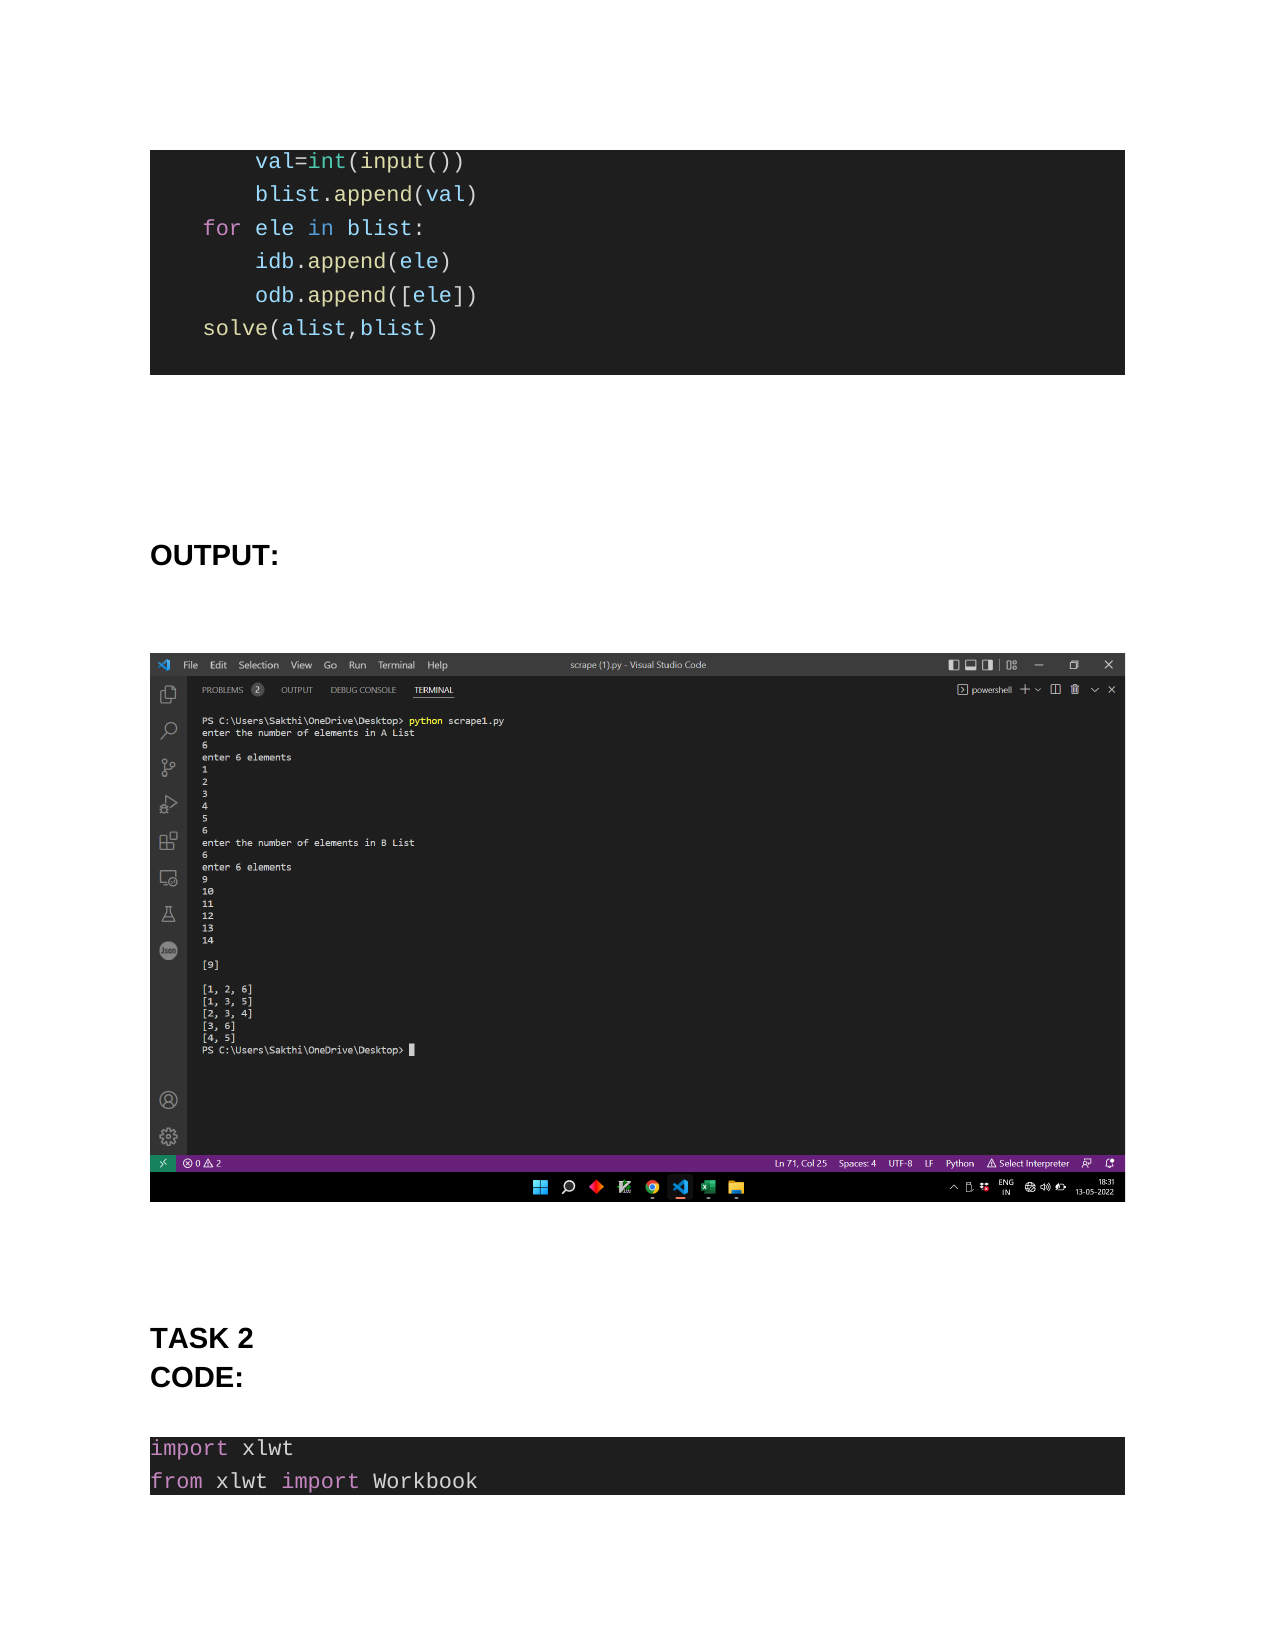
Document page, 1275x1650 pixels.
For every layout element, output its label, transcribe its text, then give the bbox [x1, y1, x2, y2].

text val=int(input()) [150, 150, 1125, 175]
text import xlwt [150, 1437, 1125, 1462]
text OUTPUT: [150, 538, 1125, 572]
text CODE: [150, 1360, 1125, 1393]
text from xlwt import Workbook [150, 1470, 1125, 1495]
text TASK 2 [150, 1321, 1125, 1355]
picture [150, 653, 1125, 1202]
text blist.append(val) [150, 183, 1125, 208]
text solve(alist,blist) [150, 317, 1125, 342]
text for ele in blist: [150, 217, 1125, 242]
text odb.append([ele]) [150, 284, 1125, 308]
text idb.append(ele) [150, 250, 1125, 275]
